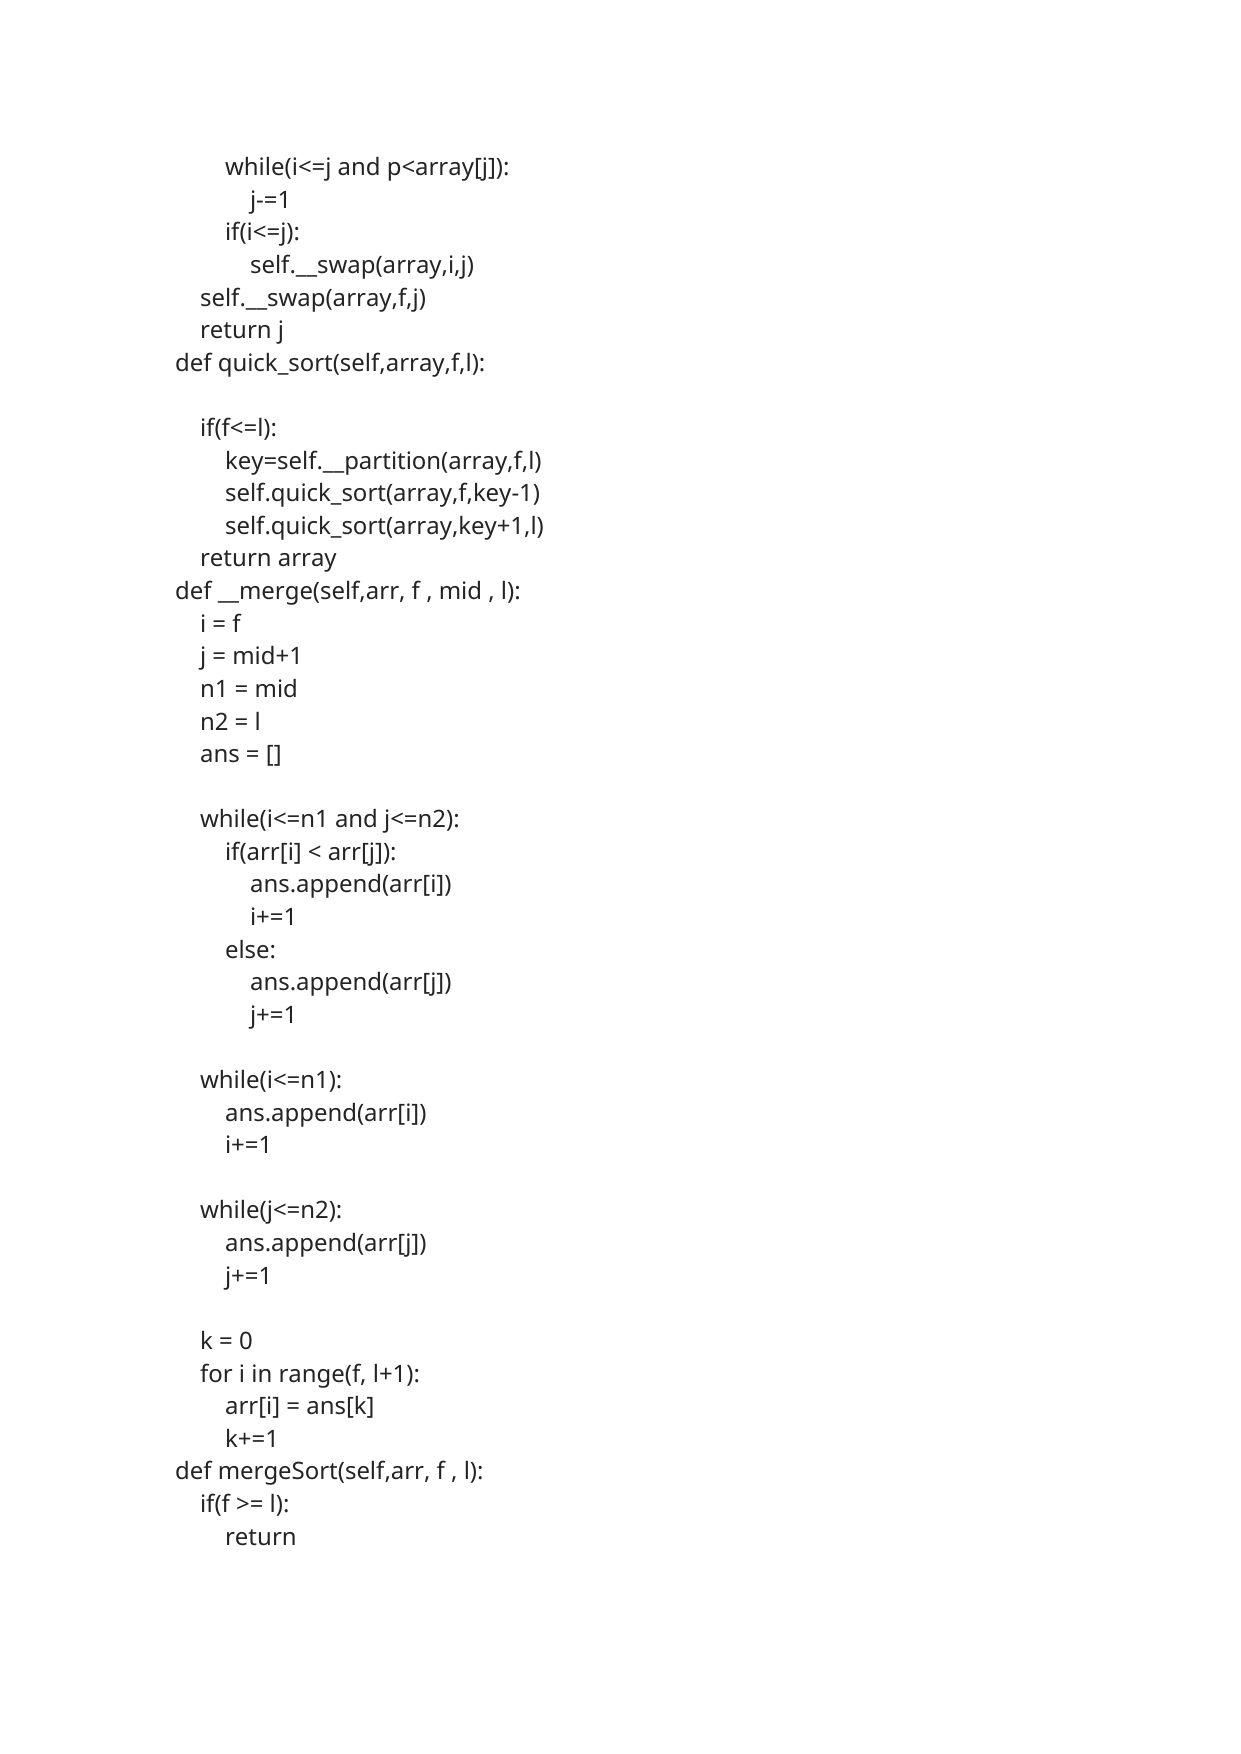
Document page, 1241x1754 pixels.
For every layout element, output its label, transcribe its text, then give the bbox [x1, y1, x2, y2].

text else: [150, 932, 1090, 965]
text if(arr[i] < arr[j]): [150, 835, 1090, 867]
text if(i<=j): [150, 215, 1090, 248]
text ans.append(arr[i]) [150, 867, 1090, 900]
text self.__swap(array,i,j) [150, 248, 1090, 280]
text if(f<=l): [150, 411, 1090, 443]
text self.quick_sort(array,f,key-1) [150, 476, 1090, 509]
text arr[i] = ans[k] [150, 1389, 1090, 1422]
text while(i<=n1 and j<=n2): [150, 802, 1090, 835]
text return array [150, 541, 1090, 574]
text def quick_sort(self,array,f,l): [150, 346, 1090, 378]
text i = f [150, 606, 1090, 639]
text for i in range(f, l+1): [150, 1356, 1090, 1389]
text ans.append(arr[i]) [150, 1096, 1090, 1128]
text self.quick_sort(array,key+1,l) [150, 509, 1090, 541]
text return [150, 1519, 1090, 1552]
text j+=1 [150, 1258, 1090, 1291]
text n2 = l [150, 704, 1090, 737]
text i+=1 [150, 1128, 1090, 1161]
text while(i<=j and p<array[j]): [150, 150, 1090, 183]
text while(i<=n1): [150, 1063, 1090, 1096]
text ans = [] [150, 737, 1090, 769]
text j = mid+1 [150, 639, 1090, 672]
text ans.append(arr[j]) [150, 1226, 1090, 1258]
text self.__swap(array,f,j) [150, 280, 1090, 313]
text j-=1 [150, 183, 1090, 215]
text i+=1 [150, 900, 1090, 932]
text key=self.__partition(array,f,l) [150, 443, 1090, 476]
text while(j<=n2): [150, 1193, 1090, 1226]
text def mergeSort(self,arr, f , l): [150, 1454, 1090, 1487]
text def __merge(self,arr, f , mid , l): [150, 574, 1090, 606]
text n1 = mid [150, 672, 1090, 704]
text return j [150, 313, 1090, 346]
text k+=1 [150, 1422, 1090, 1454]
text j+=1 [150, 998, 1090, 1030]
text if(f >= l): [150, 1487, 1090, 1519]
text k = 0 [150, 1324, 1090, 1356]
text ans.append(arr[j]) [150, 965, 1090, 998]
